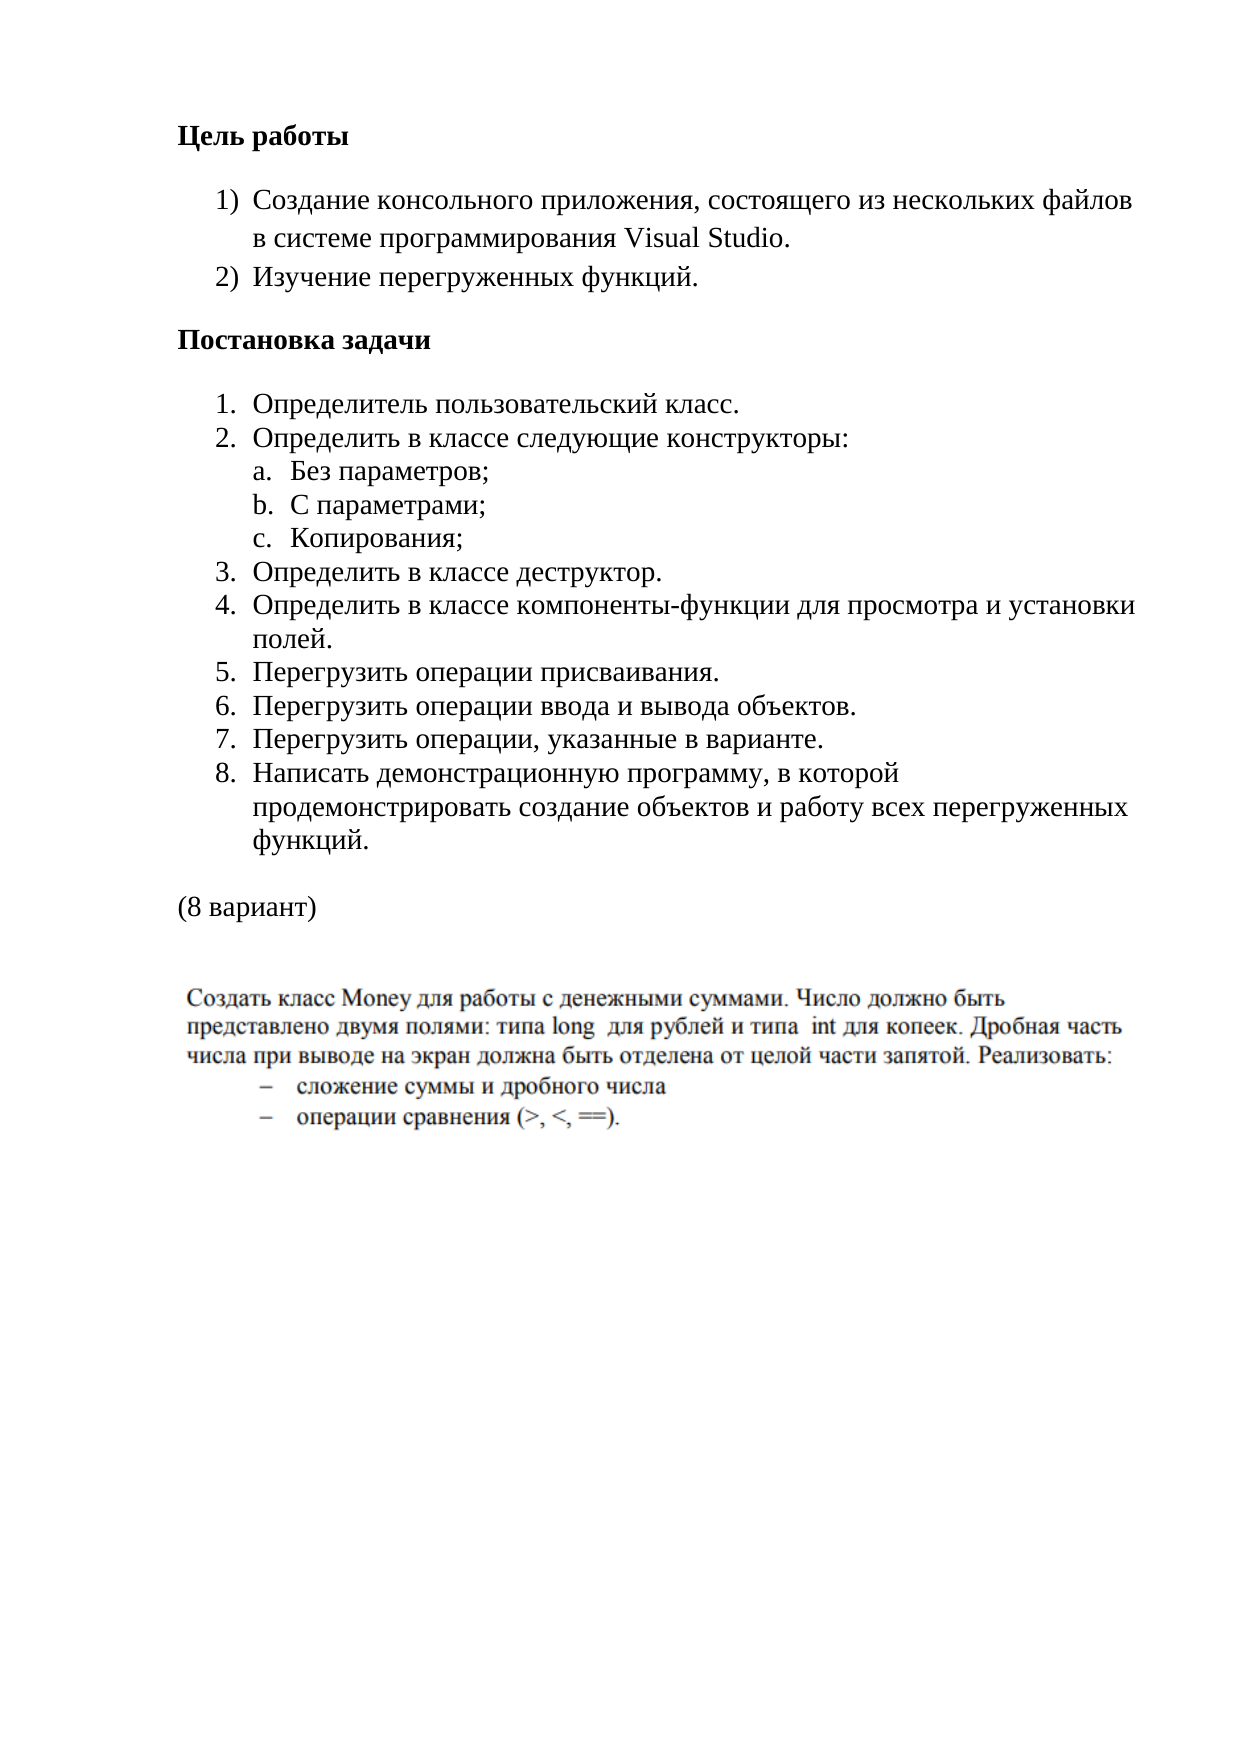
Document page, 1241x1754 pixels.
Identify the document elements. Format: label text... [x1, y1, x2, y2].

subtitle Цель работы [177, 118, 1152, 152]
list Создание консольного приложения, состоящего из нескольких файлов в системе программирования Visual Studio. [215, 182, 1152, 254]
list Определитель пользовательский класс. [215, 386, 1152, 420]
picture [177, 985, 1152, 1139]
list Без параметров; [252, 453, 1152, 487]
list Перегрузить операции, указанные в варианте. [215, 722, 1152, 755]
list Определить в классе компоненты-функции для просмотра и установки полей. [215, 587, 1152, 654]
list Определить в классе деструктор. [215, 554, 1152, 587]
text (8 вариант) [177, 889, 1152, 923]
list Изучение перегруженных функций. [215, 259, 1152, 292]
list Написать демонстрационную программу, в которой продемонстрировать создание объектов и работу всех перегруженных функций. [215, 755, 1152, 856]
list С параметрами; [252, 487, 1152, 520]
subtitle Постановка задачи [177, 322, 1152, 356]
list Перегрузить операции ввода и вывода объектов. [215, 688, 1152, 722]
list Определить в классе следующие конструкторы: [215, 420, 1152, 453]
list Перегрузить операции присваивания. [215, 654, 1152, 688]
list Копирования; [252, 520, 1152, 554]
